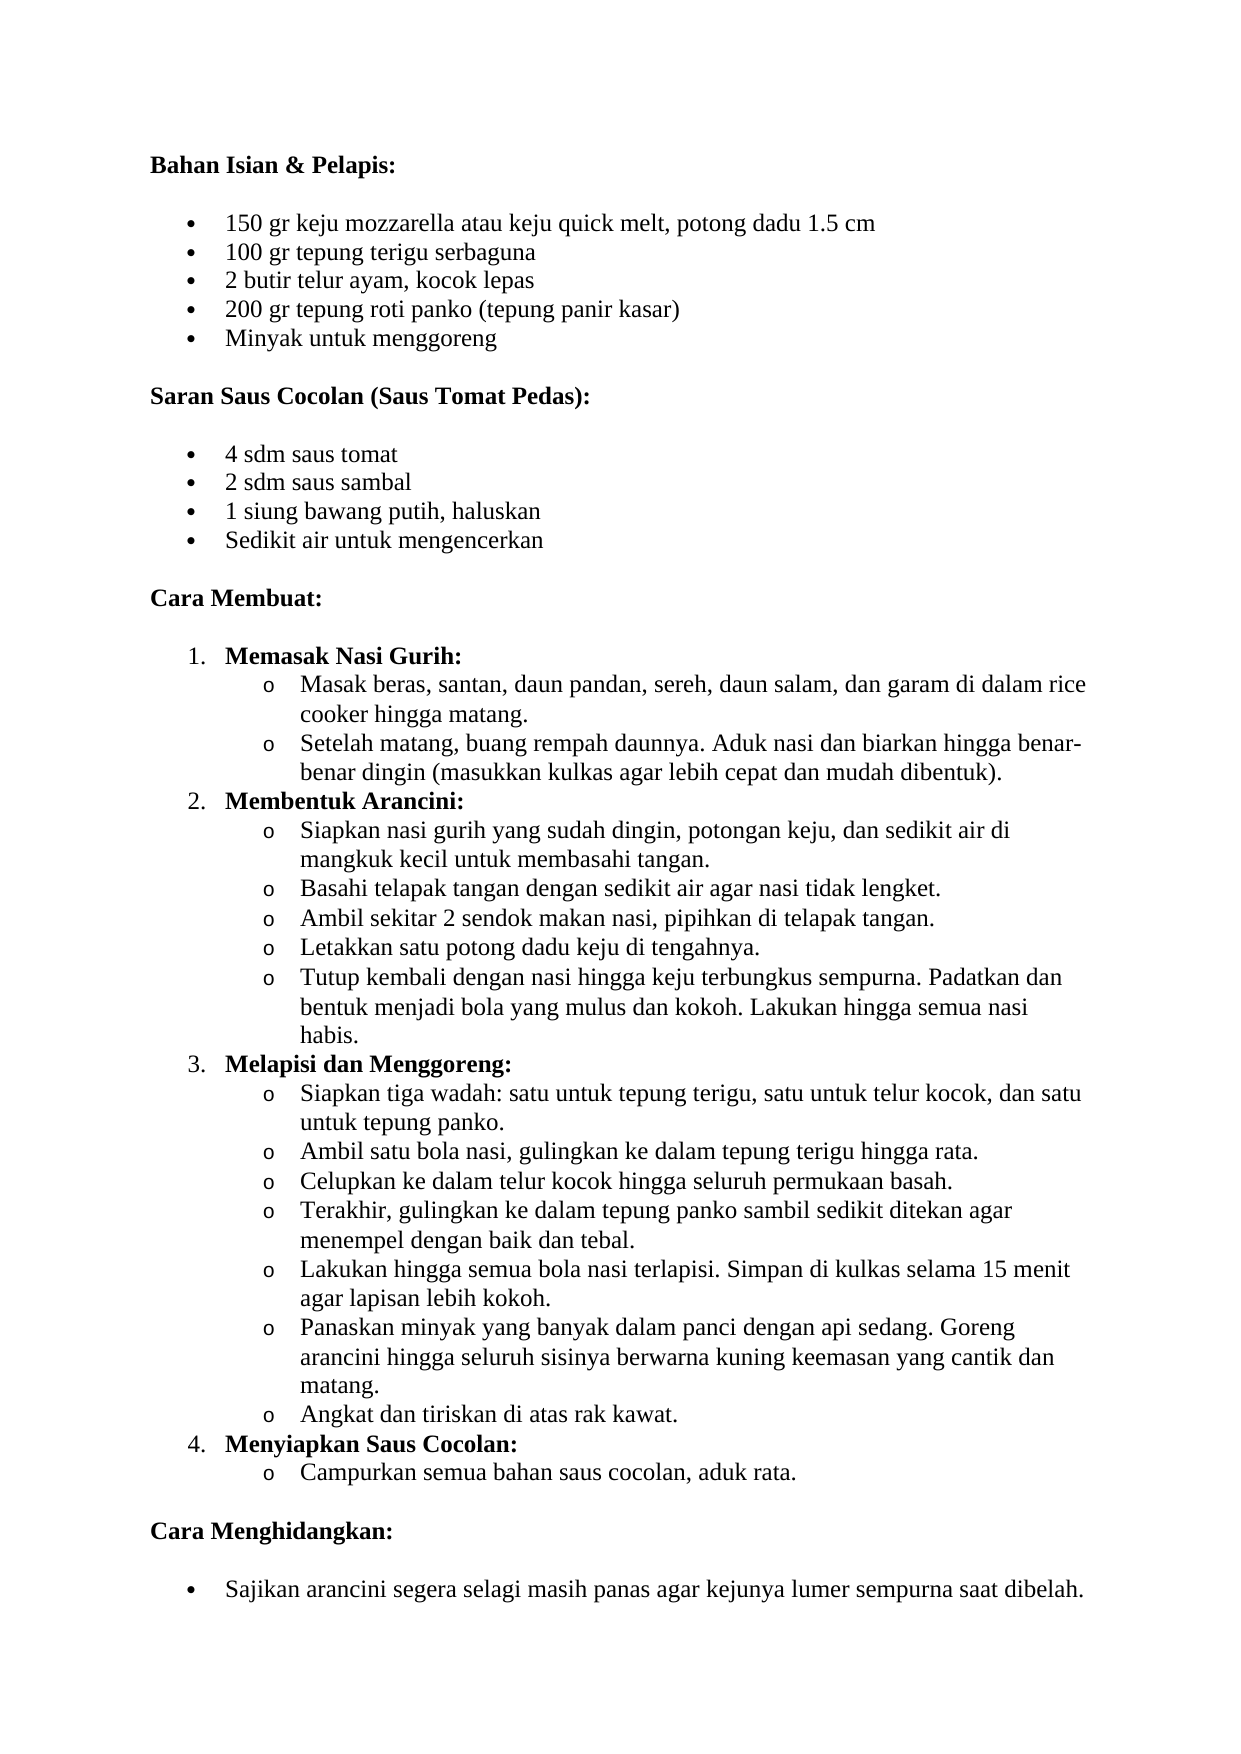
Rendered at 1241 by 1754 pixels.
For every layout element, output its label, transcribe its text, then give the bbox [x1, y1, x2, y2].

text Cara Menghidangkan: [150, 1516, 1090, 1545]
list Campurkan semua bahan saus cocolan, aduk rata. [262, 1457, 1090, 1487]
text Saran Saus Cocolan (Saus Tomat Pedas): [150, 381, 1090, 409]
list Sajikan arancini segera selagi masih panas agar kejunya lumer sempurna saat dibelah. [187, 1574, 1090, 1603]
list Masak beras, santan, daun pandan, sereh, daun salam, dan garam di dalam rice cooker hingga matang. [262, 669, 1090, 728]
list 2 butir telur ayam, kocok lepas [187, 265, 1090, 294]
list Memasak Nasi Gurih: [187, 641, 1090, 669]
list Letakkan satu potong dadu keju di tengahnya. [262, 932, 1090, 962]
list 100 gr tepung terigu serbaguna [187, 237, 1090, 265]
list Membentuk Arancini: [187, 786, 1090, 815]
list Siapkan nasi gurih yang sudah dingin, potongan keju, dan sedikit air di mangkuk kecil untuk membasahi tangan. [262, 815, 1090, 873]
list Lakukan hingga semua bola nasi terlapisi. Simpan di kulkas selama 15 menit agar lapisan lebih kokoh. [262, 1254, 1090, 1312]
list Terakhir, gulingkan ke dalam tepung panko sambil sedikit ditekan agar menempel dengan baik dan tebal. [262, 1195, 1090, 1254]
list Basahi telapak tangan dengan sedikit air agar nasi tidak lengket. [262, 873, 1090, 903]
list Ambil satu bola nasi, gulingkan ke dalam tepung terigu hingga rata. [262, 1136, 1090, 1166]
list Setelah matang, buang rempah daunnya. Aduk nasi dan biarkan hingga benar-benar dingin (masukkan kulkas agar lebih cepat dan mudah dibentuk). [262, 728, 1090, 786]
list Celupkan ke dalam telur kocok hingga seluruh permukaan basah. [262, 1166, 1090, 1195]
list Minyak untuk menggoreng [187, 323, 1090, 352]
list 200 gr tepung roti panko (tepung panir kasar) [187, 294, 1090, 323]
text Bahan Isian & Pelapis: [150, 150, 1090, 179]
list Angkat dan tiriskan di atas rak kawat. [262, 1399, 1090, 1429]
list Ambil sekitar 2 sendok makan nasi, pipihkan di telapak tangan. [262, 903, 1090, 932]
list Siapkan tiga wadah: satu untuk tepung terigu, satu untuk telur kocok, dan satu untuk tepung panko. [262, 1078, 1090, 1136]
list 2 sdm saus sambal [187, 467, 1090, 496]
list 4 sdm saus tomat [187, 439, 1090, 467]
list Tutup kembali dengan nasi hingga keju terbungkus sempurna. Padatkan dan bentuk menjadi bola yang mulus dan kokoh. Lakukan hingga semua nasi habis. [262, 962, 1090, 1049]
list 150 gr keju mozzarella atau keju quick melt, potong dadu 1.5 cm [187, 208, 1090, 237]
list 1 siung bawang putih, haluskan [187, 496, 1090, 525]
list Melapisi dan Menggoreng: [187, 1049, 1090, 1078]
list Menyiapkan Saus Cocolan: [187, 1429, 1090, 1457]
list Panaskan minyak yang banyak dalam panci dengan api sedang. Goreng arancini hingga seluruh sisinya berwarna kuning keemasan yang cantik dan matang. [262, 1312, 1090, 1399]
text Cara Membuat: [150, 583, 1090, 612]
list Sedikit air untuk mengencerkan [187, 525, 1090, 554]
